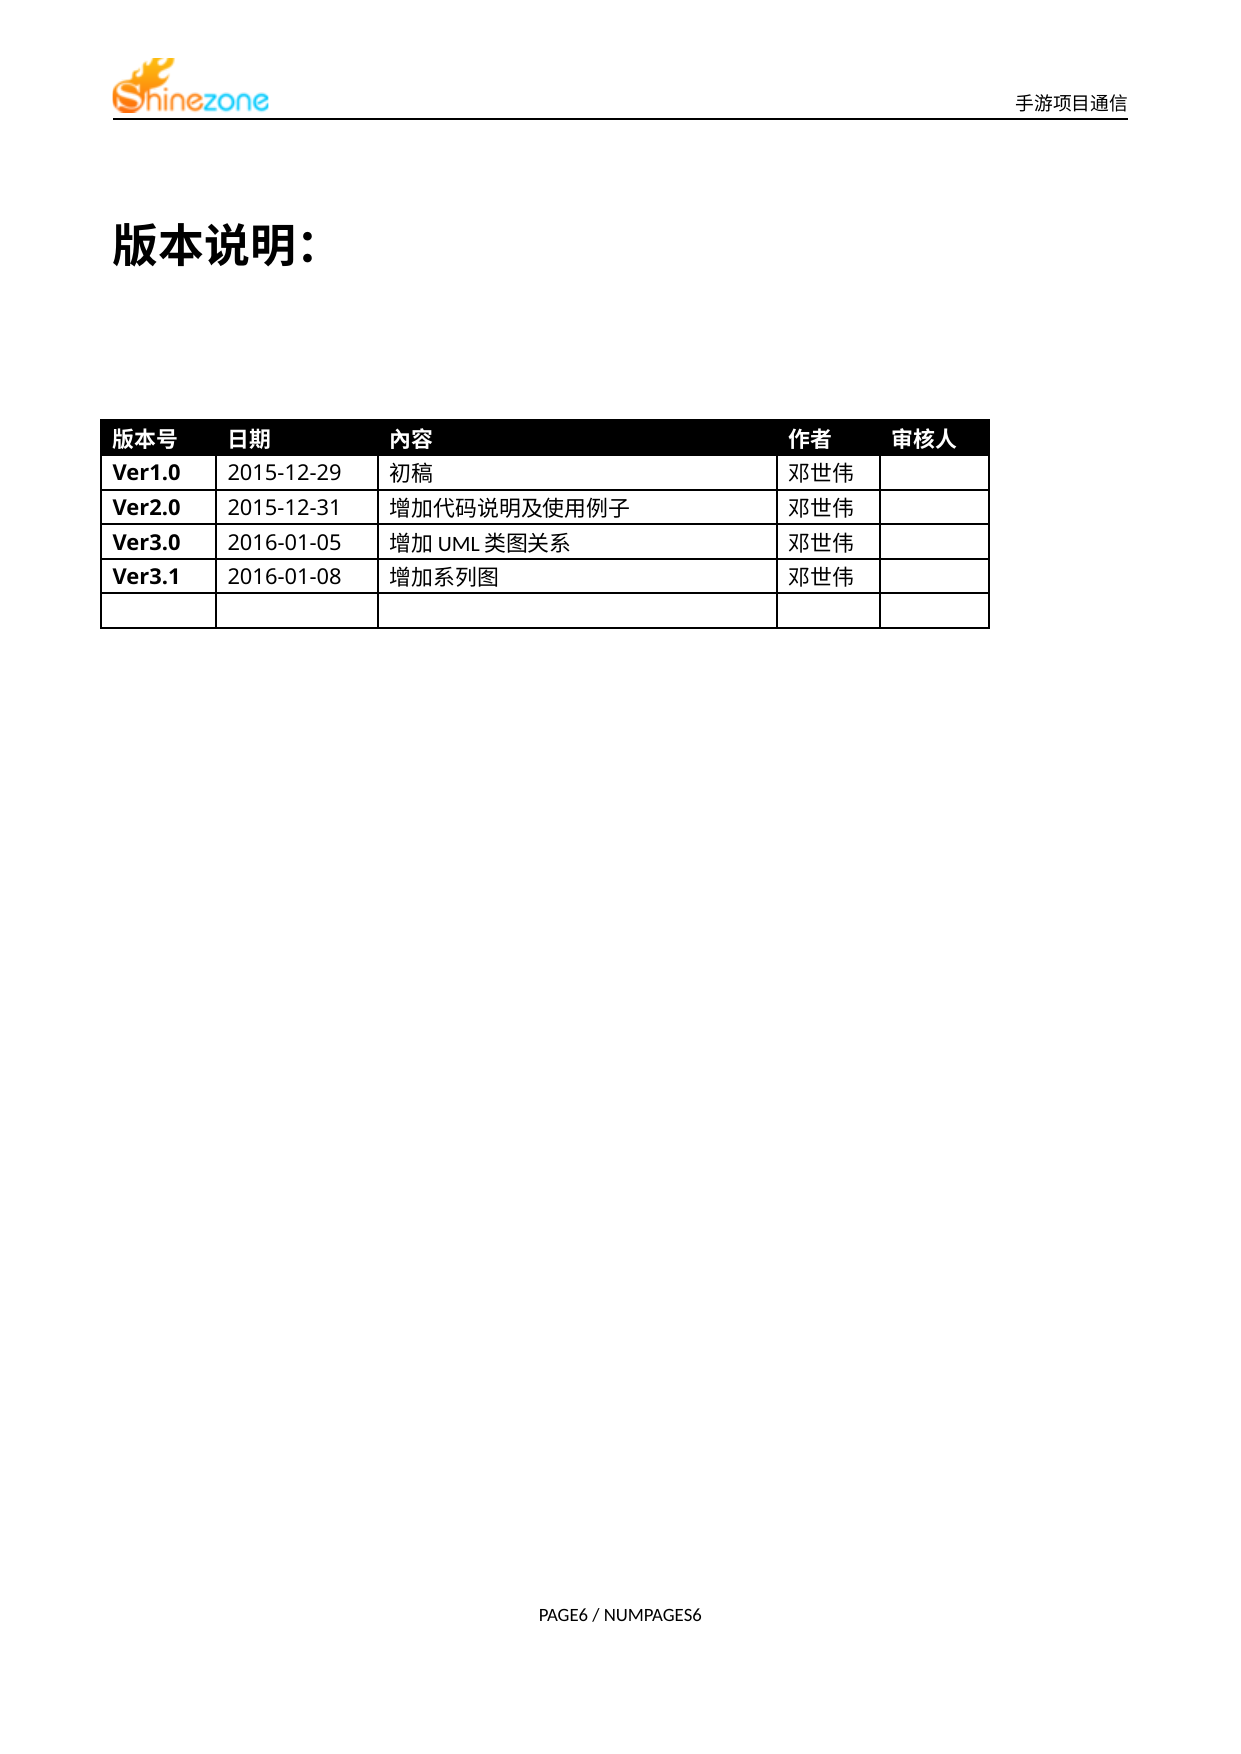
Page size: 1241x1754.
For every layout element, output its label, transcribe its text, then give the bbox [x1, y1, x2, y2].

table_cell [881, 456, 988, 488]
table_cell [778, 594, 879, 627]
table_cell Ver1.0 [102, 456, 215, 488]
table_cell 增加代码说明及使用例子 [379, 491, 776, 523]
table_cell 邓世伟 [778, 560, 879, 592]
table_cell 邓世伟 [778, 456, 879, 488]
table_cell 2016-01-08 [217, 560, 377, 592]
table_header 日期 [217, 421, 377, 454]
table_header 版本号 [102, 421, 215, 454]
table_cell Ver3.1 [102, 560, 215, 592]
table_cell 邓世伟 [778, 491, 879, 523]
table_header 审核人 [881, 421, 988, 454]
table_cell 增加UML类图关系 [379, 525, 776, 558]
table_cell [881, 525, 988, 558]
table_cell 2015-12-29 [217, 456, 377, 488]
picture [112, 58, 269, 113]
table_cell [881, 491, 988, 523]
table_header 作者 [778, 421, 879, 454]
table_cell [102, 594, 215, 627]
table_cell 2015-12-31 [217, 491, 377, 523]
table_cell [217, 594, 377, 627]
table_cell [881, 560, 988, 592]
table_header 內容 [379, 421, 776, 454]
table_cell 邓世伟 [778, 525, 879, 558]
table_cell Ver3.0 [102, 525, 215, 558]
table_cell 初稿 [379, 456, 776, 488]
table_cell 2016-01-05 [217, 525, 377, 558]
table_cell [881, 594, 988, 627]
table_cell Ver2.0 [102, 491, 215, 523]
table_cell 增加系列图 [379, 560, 776, 592]
subtitle 版本说明： [112, 194, 1128, 291]
table_cell [379, 594, 776, 627]
